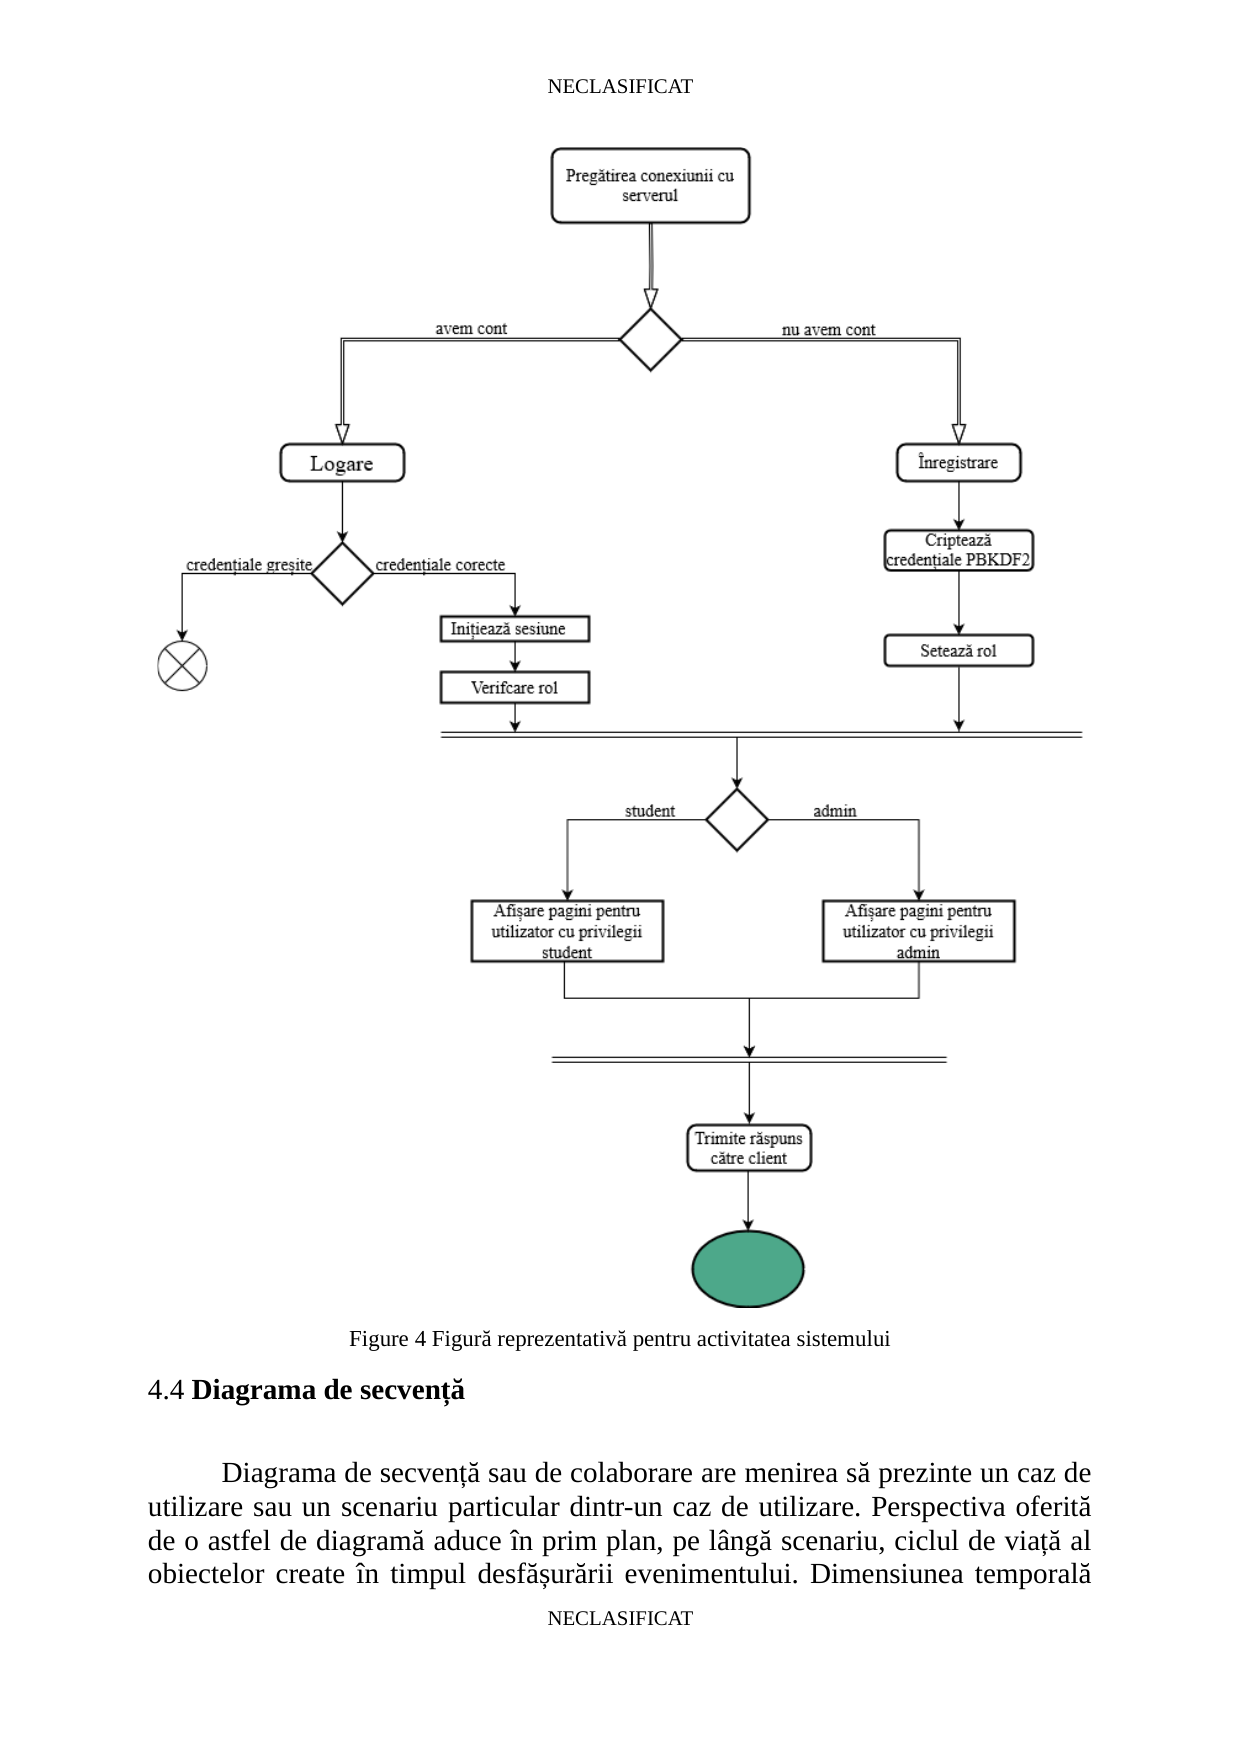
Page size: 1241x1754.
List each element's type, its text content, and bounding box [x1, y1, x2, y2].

subtitle 4.4 Diagrama de secvență [148, 1372, 1092, 1405]
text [148, 1456, 1092, 1590]
picture [157, 147, 1083, 1308]
